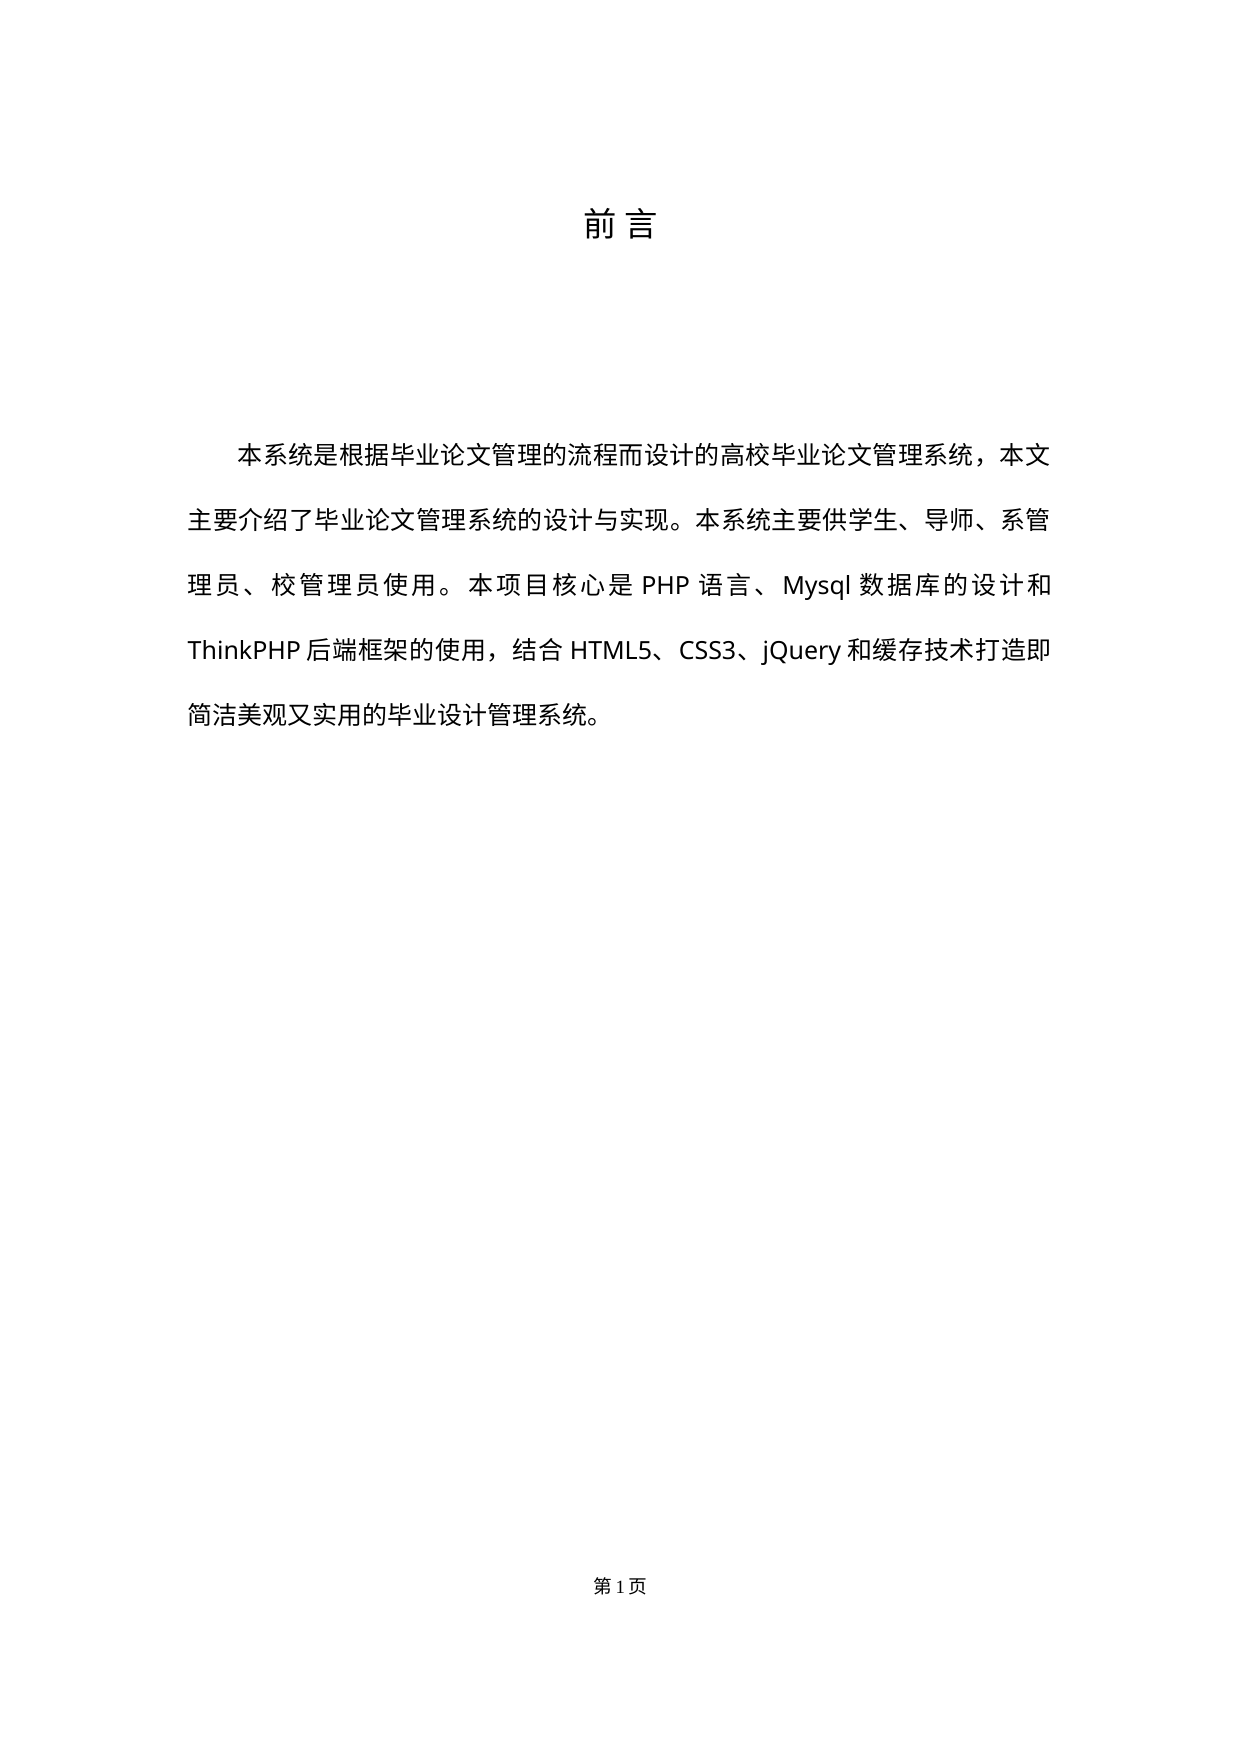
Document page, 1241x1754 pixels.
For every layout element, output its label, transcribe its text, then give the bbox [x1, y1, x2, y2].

subtitle 前 言 [187, 189, 1053, 254]
text 本系统是根据毕业论文管理的流程而设计的高校毕业论文管理系统，本文主要介绍了毕业论文管理系统的设计与实现。本系统主要供学生、导师、系管理员、校管理员使用。本项目核心是PHP语言、Mysql数据库的设计和ThinkPHP后端框架的使用，结合HTML5、CSS3、jQuery和缓存技术打造即简洁美观又实用的毕业设计管理系统。 [187, 421, 1053, 746]
